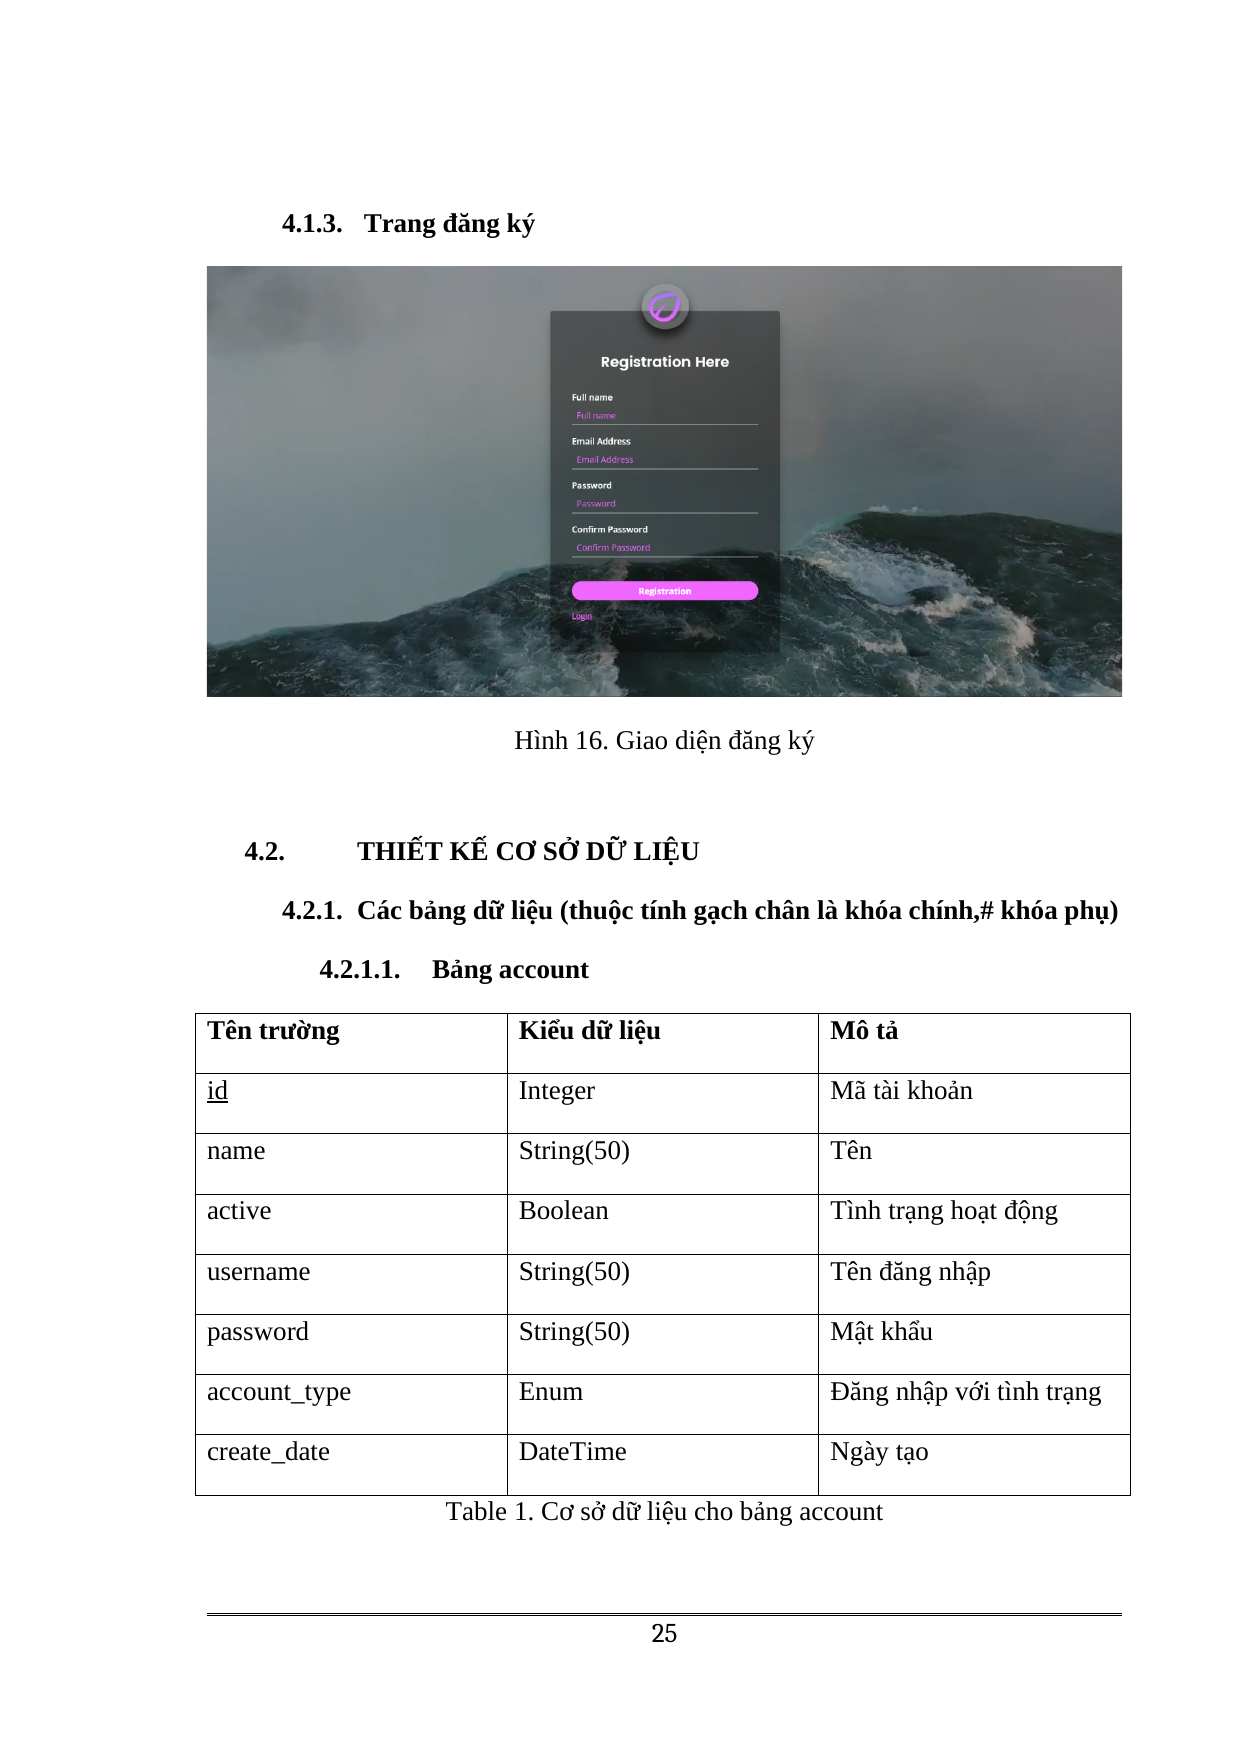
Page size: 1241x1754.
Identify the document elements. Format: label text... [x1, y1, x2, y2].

table_cell DateTime [508, 1435, 818, 1494]
table_cell Tình trạng hoạt động [819, 1195, 1130, 1254]
table_cell String(50) [508, 1315, 818, 1374]
subtitle THIẾT KẾ CƠ SỞ DỮ LIỆU [244, 835, 1122, 866]
text Hình 16. Giao diện đăng ký [207, 724, 1122, 755]
table_cell create_date [196, 1435, 507, 1494]
table_cell Boolean [508, 1195, 818, 1254]
table_cell Ngày tạo [819, 1435, 1130, 1494]
table_header Kiểu dữ liệu [508, 1014, 818, 1073]
subtitle Trang đăng ký [282, 207, 1122, 238]
table_cell Mật khẩu [819, 1315, 1130, 1374]
table_cell Tên [819, 1134, 1130, 1193]
table_header Mô tả [819, 1014, 1130, 1073]
table_cell Enum [508, 1375, 818, 1434]
table_cell Integer [508, 1074, 818, 1133]
table_cell username [196, 1255, 507, 1314]
table_cell Tên đăng nhập [819, 1255, 1130, 1314]
subtitle Các bảng dữ liệu (thuộc tính gạch chân là khóa chính,# khóa phụ) [282, 894, 1122, 926]
table_cell String(50) [508, 1134, 818, 1193]
table_cell active [196, 1195, 507, 1254]
table_header Tên trường [196, 1014, 507, 1073]
table_cell String(50) [508, 1255, 818, 1314]
table_cell Đăng nhập với tình trạng [819, 1375, 1130, 1434]
text Table 1. Cơ sở dữ liệu cho bảng account [207, 1496, 1122, 1527]
table_cell Mã tài khoản [819, 1074, 1130, 1133]
table_cell account_type [196, 1375, 507, 1434]
table_cell name [196, 1134, 507, 1193]
subtitle Bảng account [319, 954, 1122, 985]
picture [206, 266, 1123, 697]
table_cell password [196, 1315, 507, 1374]
table_cell id [196, 1074, 507, 1133]
